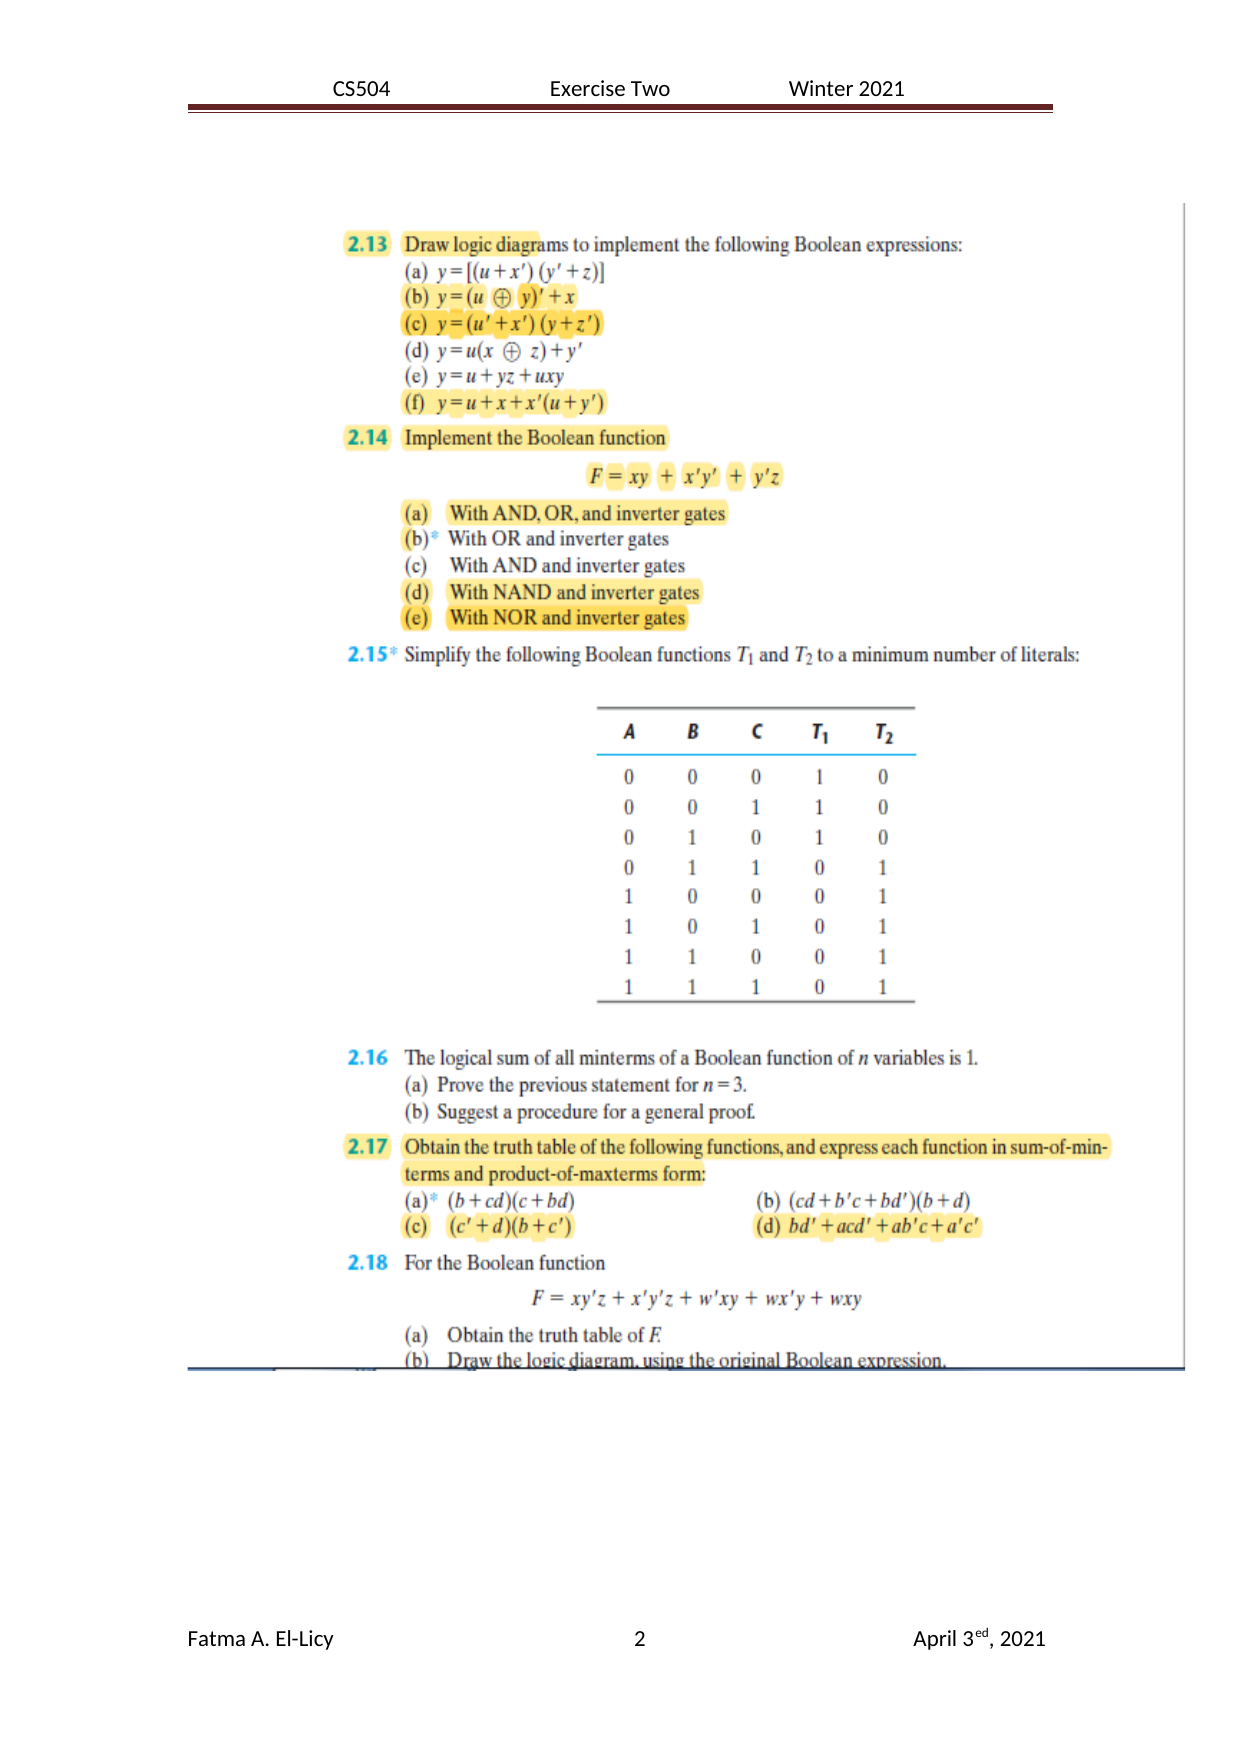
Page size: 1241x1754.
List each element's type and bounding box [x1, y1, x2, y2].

picture [187, 203, 1186, 1371]
